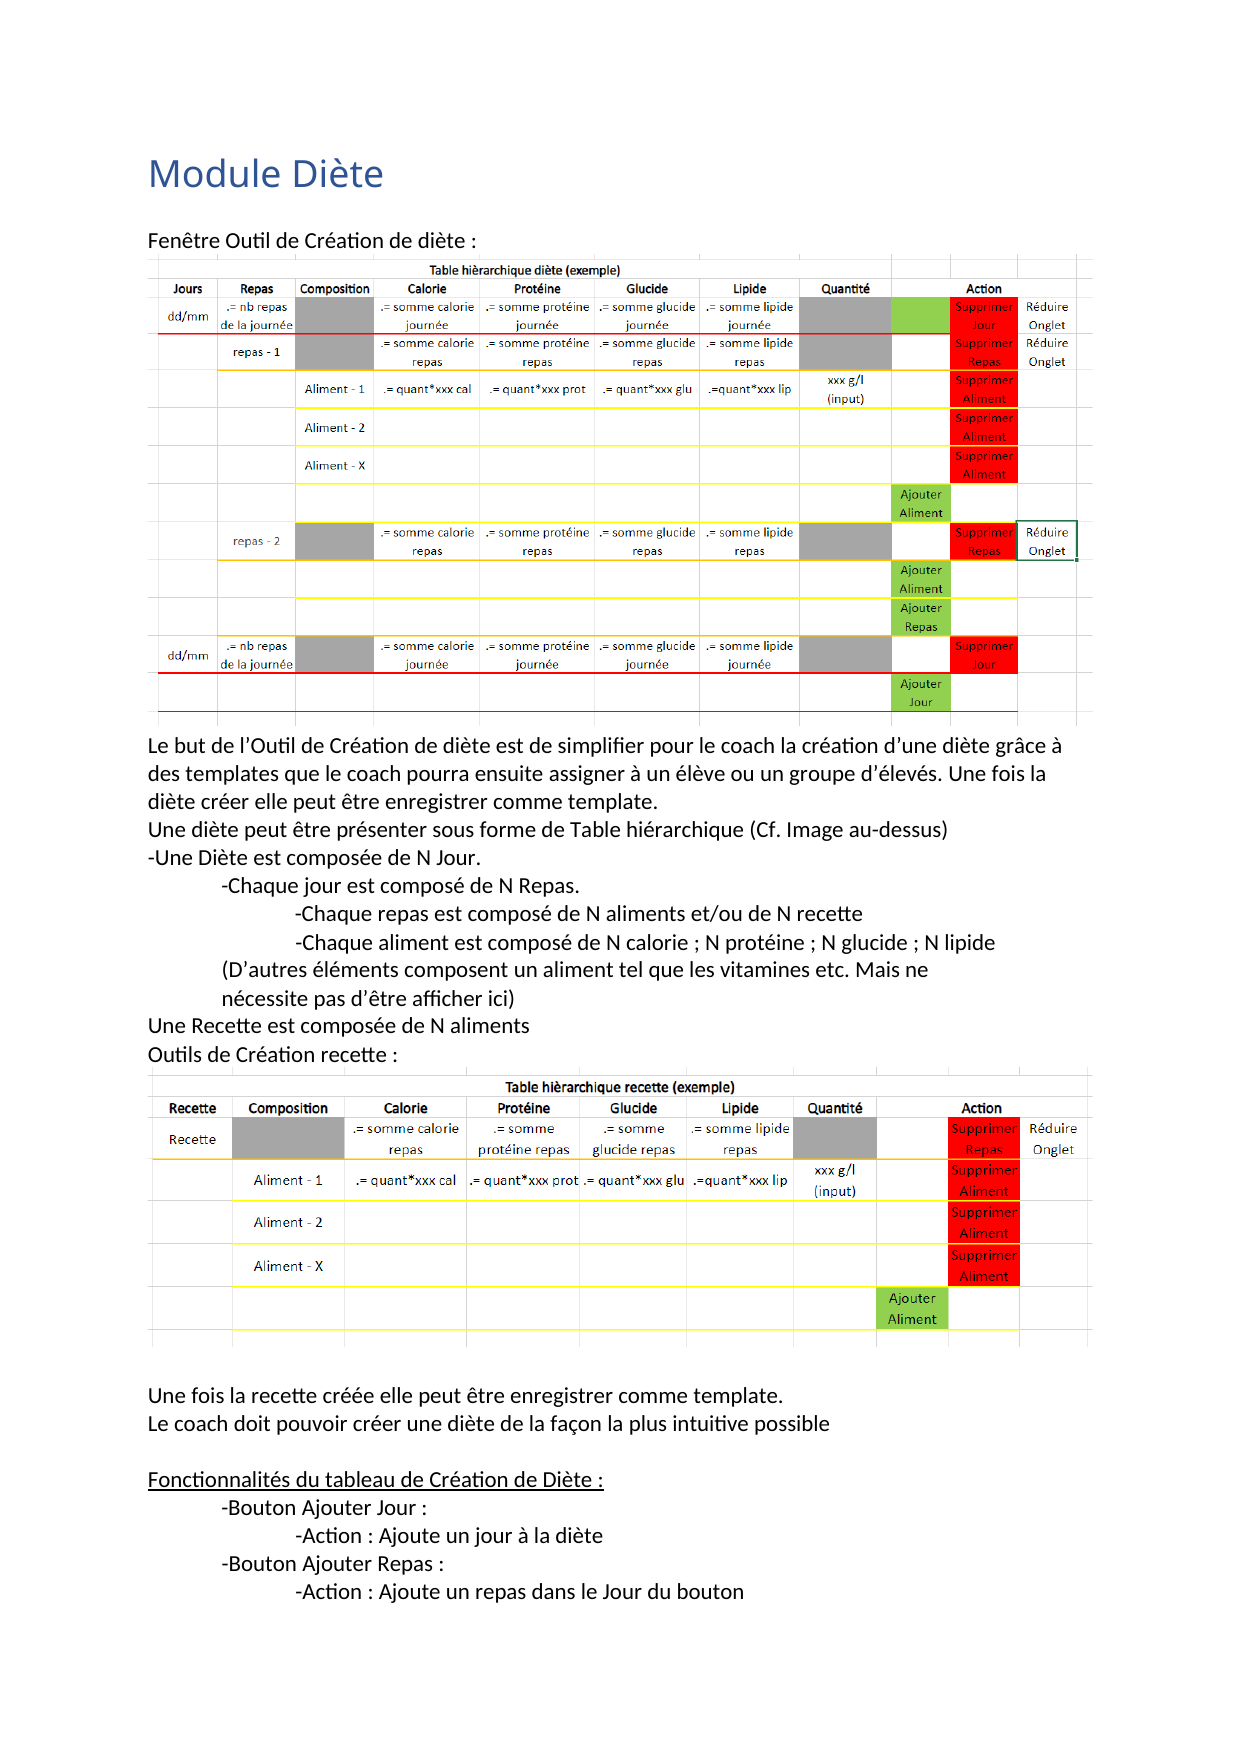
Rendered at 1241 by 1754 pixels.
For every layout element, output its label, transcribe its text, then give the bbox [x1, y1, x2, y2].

text Module Diète [148, 148, 1093, 199]
text Une Recette est composée de N aliments [148, 1012, 1093, 1040]
picture [147, 1067, 1093, 1347]
text -Bouton Ajouter Jour : [148, 1493, 1093, 1521]
picture [147, 254, 1093, 726]
text Une diète peut être présenter sous forme de Table hiérarchique (Cf. Image au-dessus) [148, 816, 1093, 843]
text -Action : Ajoute un jour à la diète [148, 1521, 1093, 1549]
text -Chaque aliment est composé de N calorie ; N protéine ; N glucide ; N lipide (D’autres éléments composent un aliment tel que les vitamines etc. Mais ne nécessite pas d’être afficher ici) [221, 928, 1093, 1012]
text Outils de Création recette : [148, 1040, 1093, 1067]
text Le but de l’Outil de Création de diète est de simplifier pour le coach la création d’une diète grâce à des templates que le coach pourra ensuite assigner à un élève ou un groupe d’élevés. Une fois la diète créer elle peut être enregistrer comme template. [148, 731, 1093, 816]
text Le coach doit pouvoir créer une diète de la façon la plus intuitive possible [148, 1409, 1093, 1465]
text Fenêtre Outil de Création de diète : [148, 227, 1093, 254]
text Une fois la recette créée elle peut être enregistrer comme template. [148, 1347, 1093, 1409]
text -Chaque jour est composé de N Repas. [148, 872, 1093, 899]
text -Chaque repas est composé de N aliments et/ou de N recette [221, 899, 1093, 928]
text Fonctionnalités du tableau de Création de Diète : [148, 1465, 1093, 1493]
text -Action : Ajoute un repas dans le Jour du bouton [148, 1577, 1093, 1605]
text -Bouton Ajouter Repas : [148, 1549, 1093, 1577]
text -Une Diète est composée de N Jour. [148, 843, 1093, 872]
